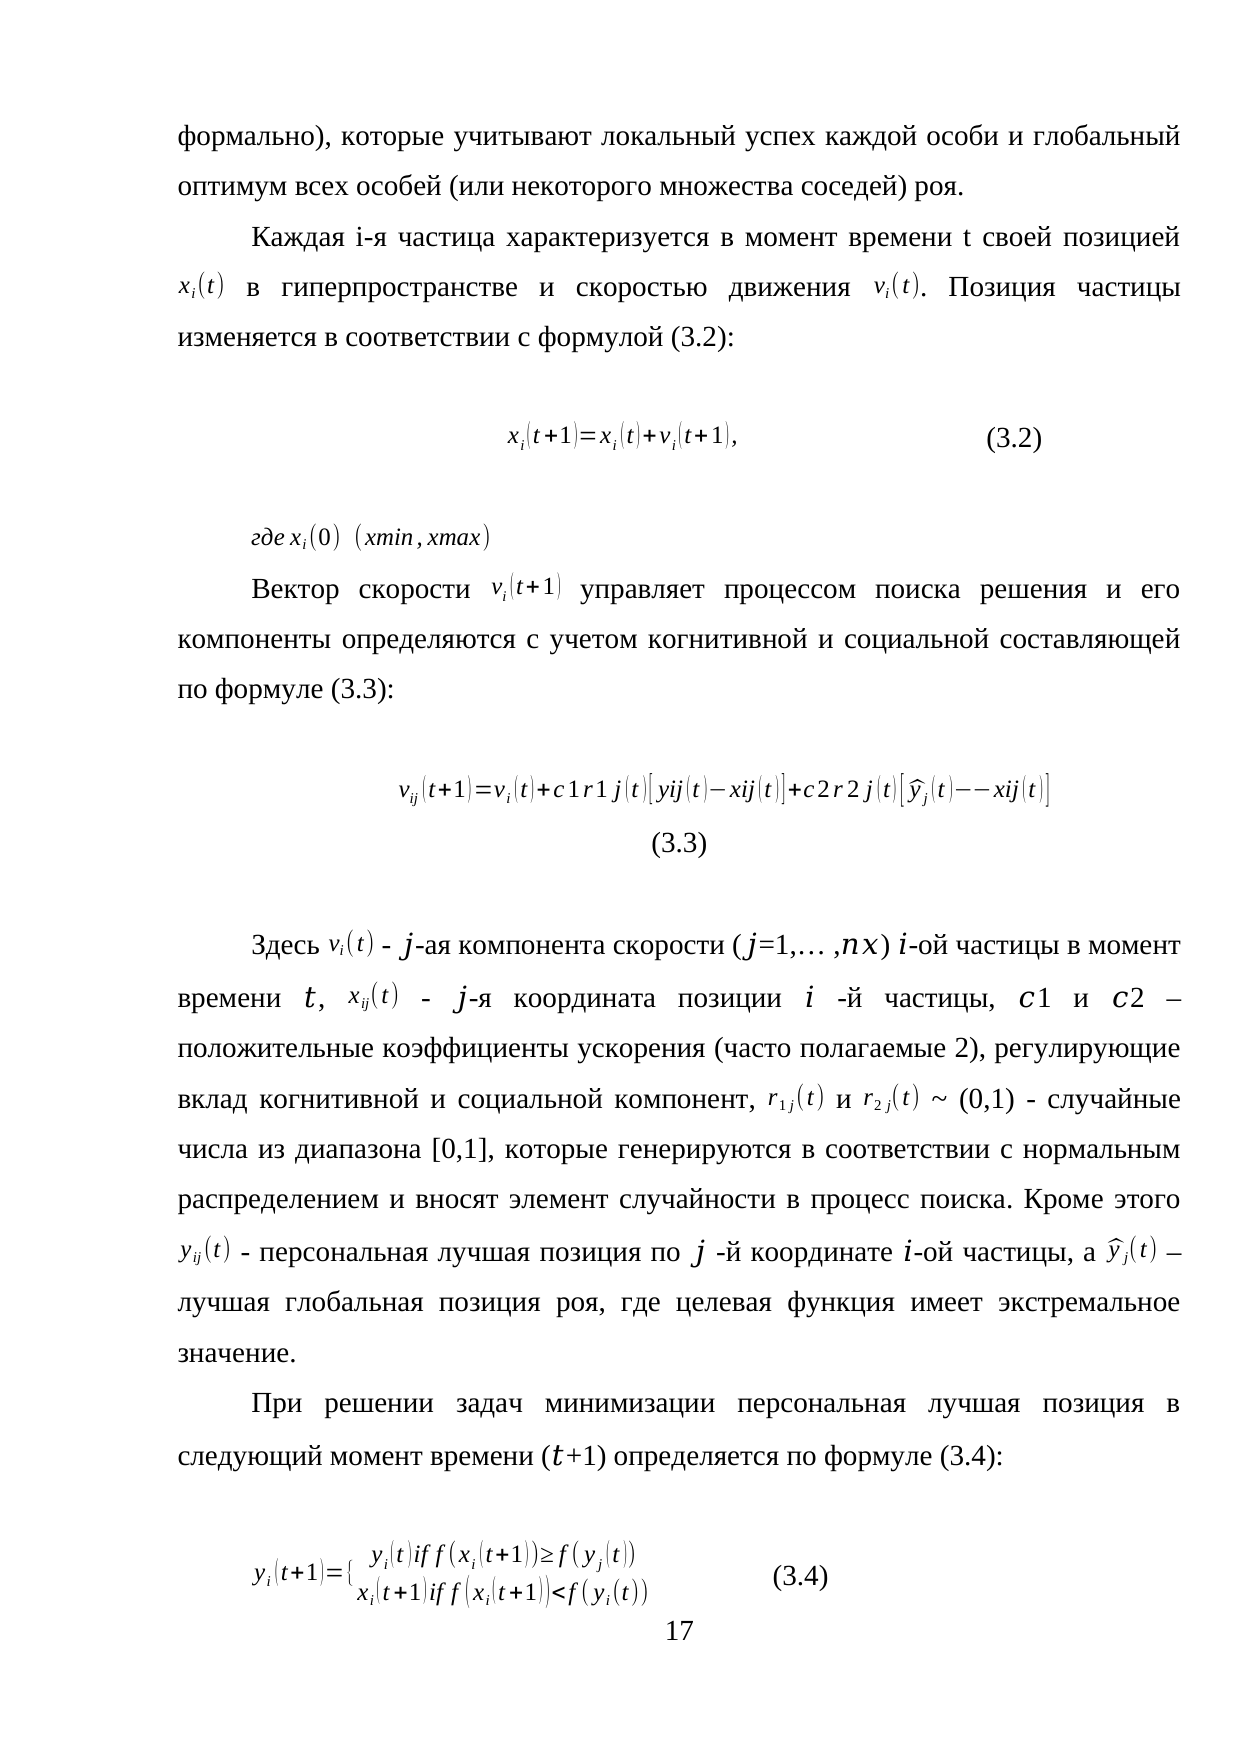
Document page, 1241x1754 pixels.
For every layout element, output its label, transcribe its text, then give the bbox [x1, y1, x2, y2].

text (3.4) [177, 1539, 1181, 1611]
text (3.2) [177, 420, 1181, 453]
text (3.3) [177, 772, 1181, 859]
text Здесь - 𝑗-ая компонента скорости (𝑗=1,… ,𝑛𝑥) 𝑖-ой частицы в момент времени 𝑡, - 𝑗-я координата позиции 𝑖 -й частицы, 𝑐1 и 𝑐2 – положительные коэффициенты ускорения (часто полагаемые 2), регулирующие вклад когнитивной и социальной компонент, и ~ (0,1) - случайные числа из диапазона [0,1], которые генерируются в соответствии с нормальным распределением и вносят элемент случайности в процесс поиска. Кроме этого - персональная лучшая позиция по 𝑗 -й координате 𝑖-ой частицы, а –лучшая глобальная позиция роя, где целевая функция имеет экстремальное значение. [177, 926, 1181, 1368]
text Каждая i-я частица характеризуется в момент времени t своей позицией в гиперпространстве и скоростью движения . Позиция частицы изменяется в соответствии с формулой (3.2): [177, 219, 1181, 353]
text Вектор скорости управляет процессом поиска решения и его компоненты определяются с учетом когнитивной и социальной составляющей по формуле (3.3): [177, 571, 1181, 705]
text При решении задач минимизации персональная лучшая позиция в следующий момент времени (𝑡+1) определяется по формуле (3.4): [177, 1385, 1181, 1471]
